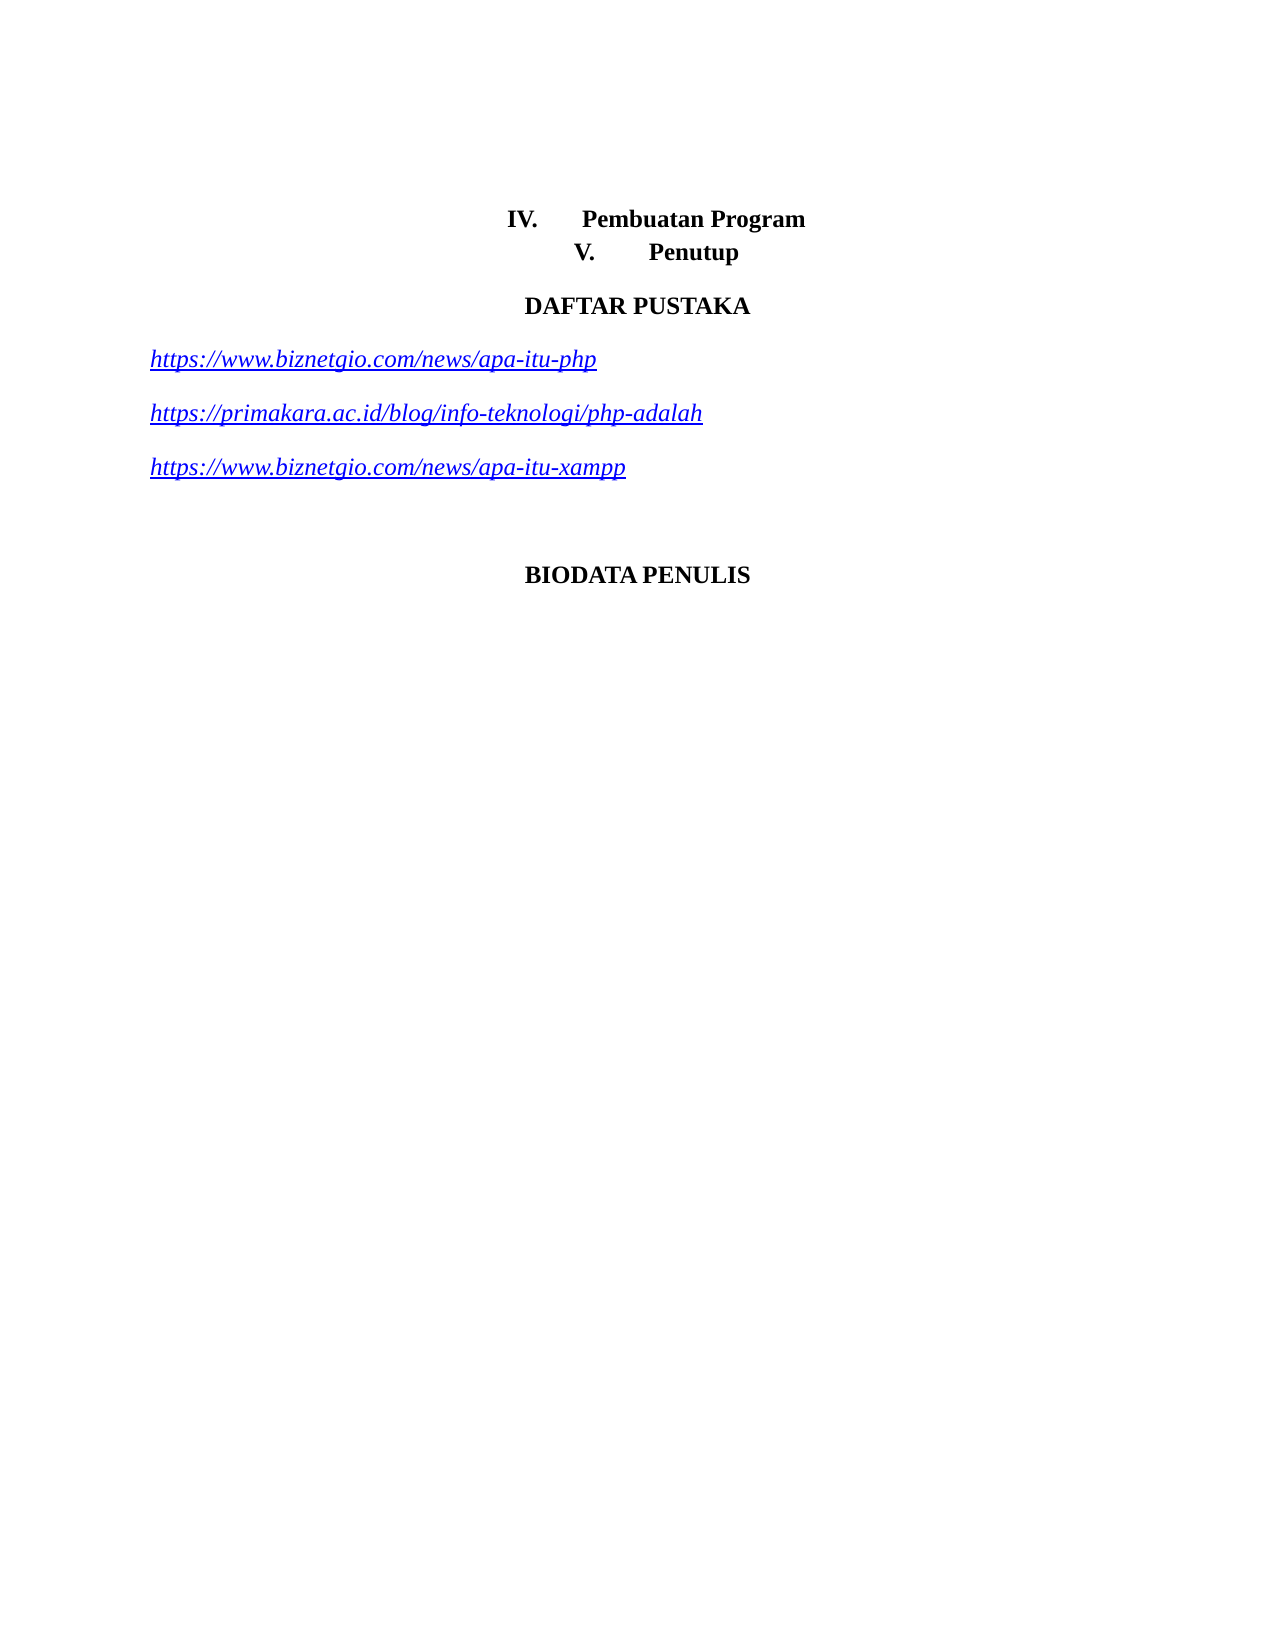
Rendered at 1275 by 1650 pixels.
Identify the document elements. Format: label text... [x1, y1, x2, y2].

list Penutup [187, 237, 1125, 266]
list Pembuatan Program [187, 204, 1125, 233]
text https://www.biznetgio.com/news/apa-itu-xampp [150, 452, 1125, 481]
text DAFTAR PUSTAKA [150, 291, 1125, 319]
text https://primakara.ac.id/blog/info-teknologi/php-adalah [150, 398, 1125, 427]
text BIODATA PENULIS [150, 560, 1125, 589]
text https://www.biznetgio.com/news/apa-itu-php [150, 344, 1125, 373]
